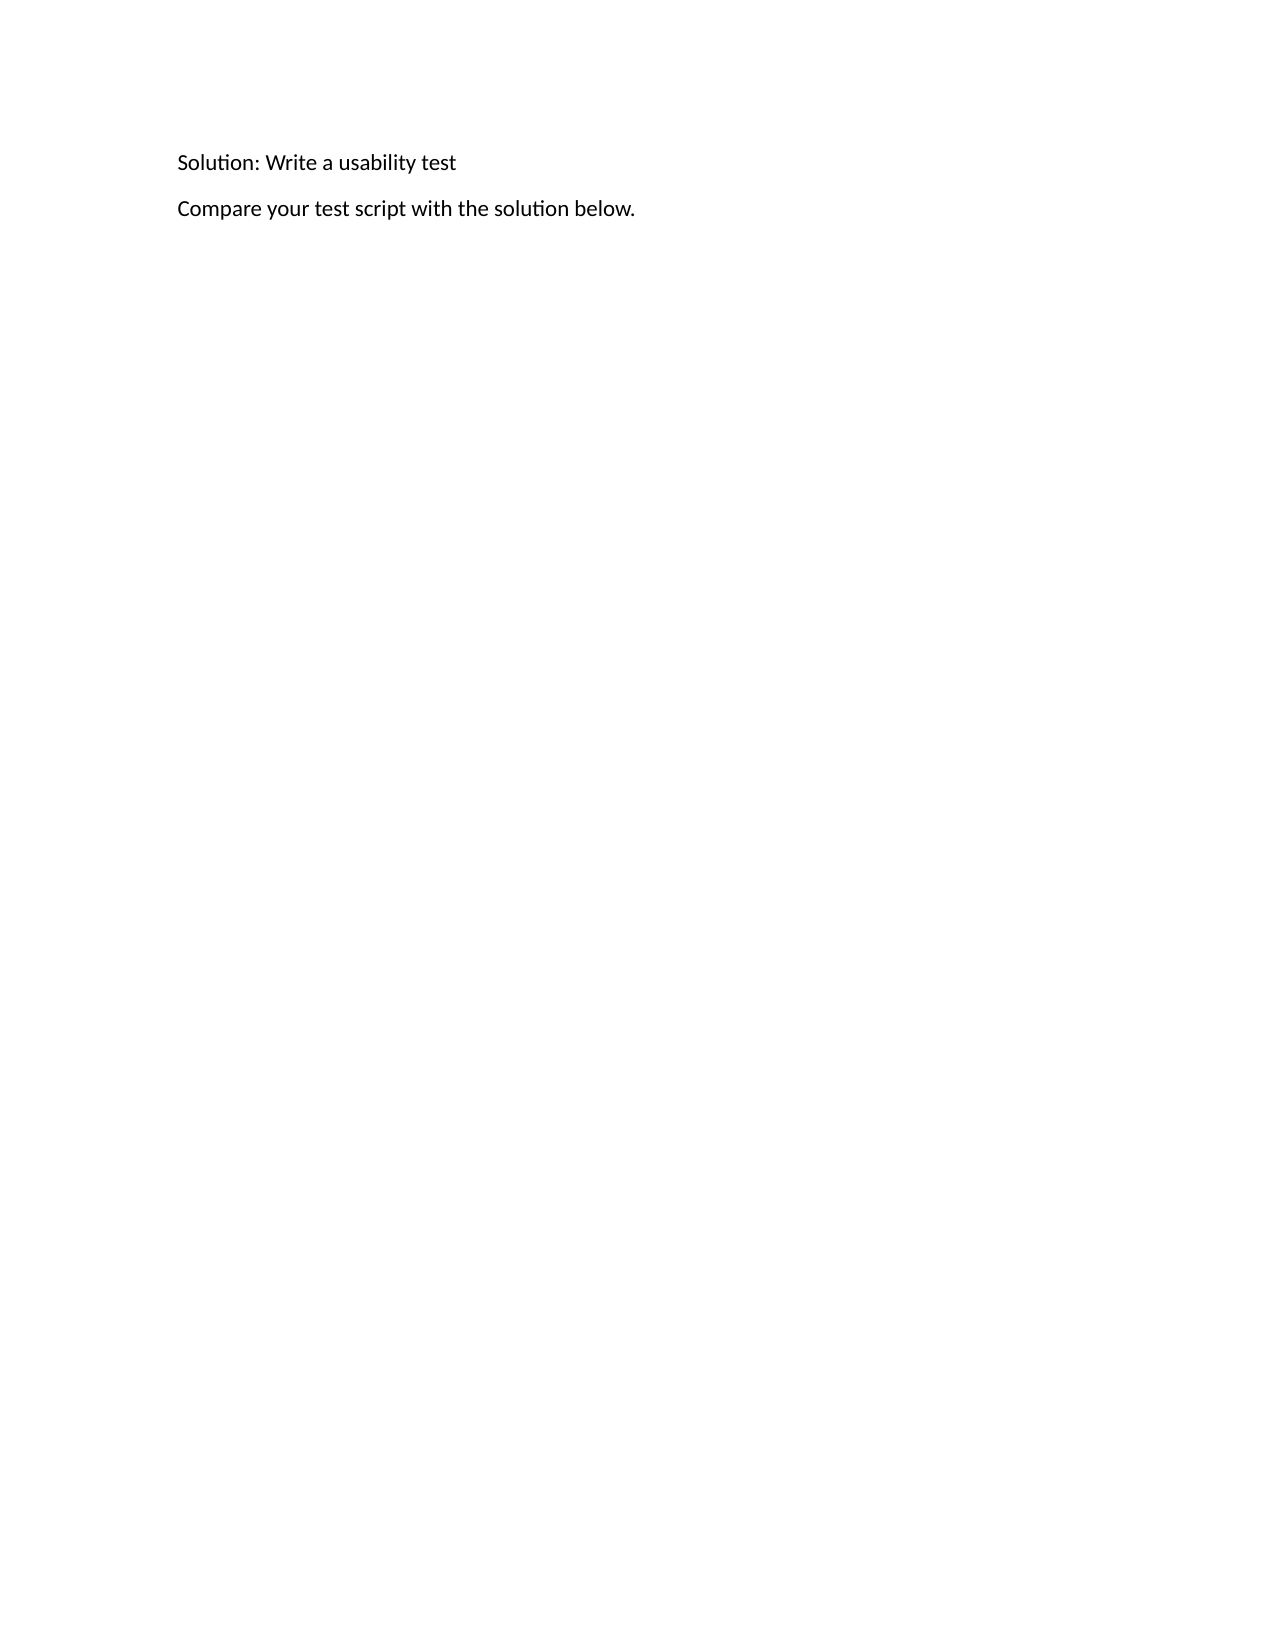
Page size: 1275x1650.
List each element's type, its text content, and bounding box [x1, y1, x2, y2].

text Compare your test script with the solution below. [177, 194, 1098, 222]
text Solution: Write a usability test [177, 148, 1098, 176]
